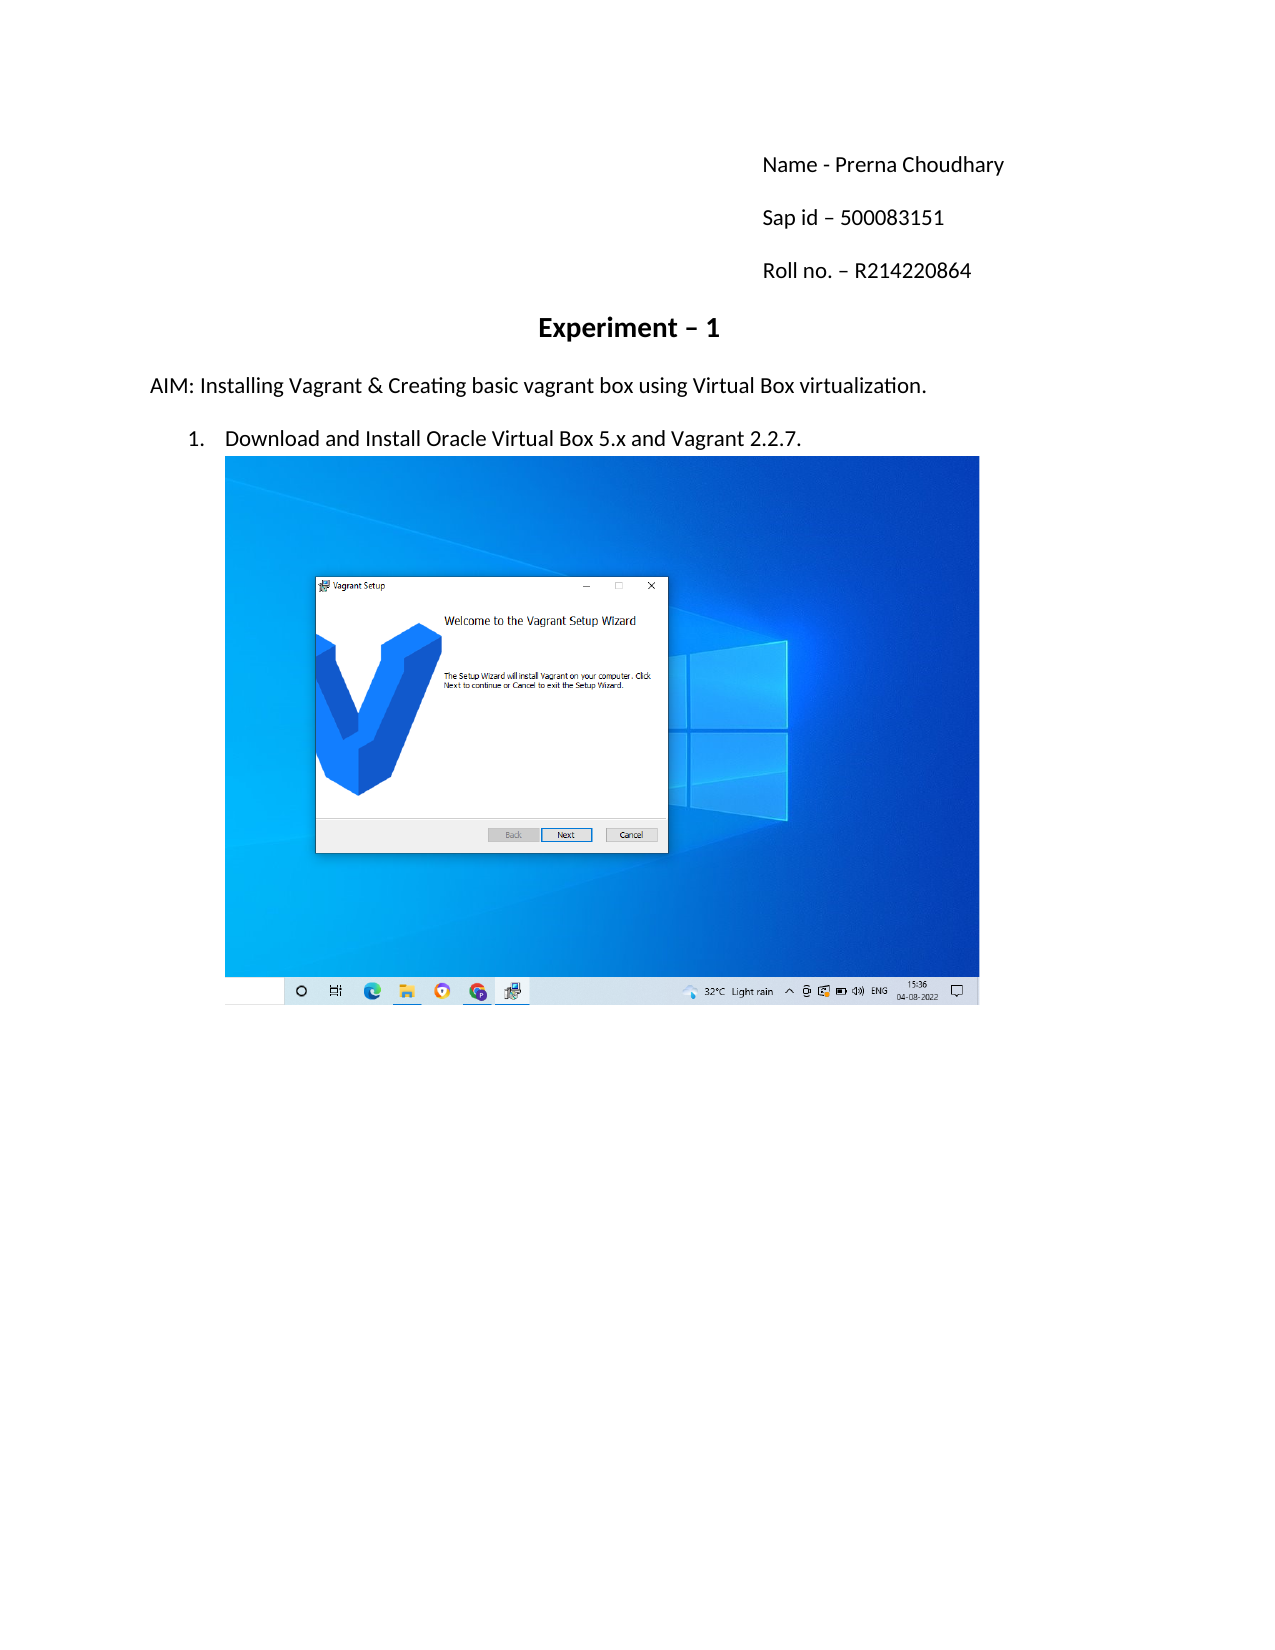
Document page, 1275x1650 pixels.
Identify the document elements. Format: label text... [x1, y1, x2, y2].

text Experiment – 1 [150, 309, 1125, 345]
list Download and Install Oracle Virtual Box 5.x and Vagrant 2.2.7. [187, 424, 1125, 452]
text Roll no. – R214220864 [150, 256, 1125, 284]
text Sap id – 500083151 [150, 203, 1125, 231]
text Name - Prerna Choudhary [150, 150, 1125, 178]
picture [225, 456, 980, 1005]
text AIM: Installing Vagrant & Creating basic vagrant box using Virtual Box virtualization. [150, 371, 1125, 399]
